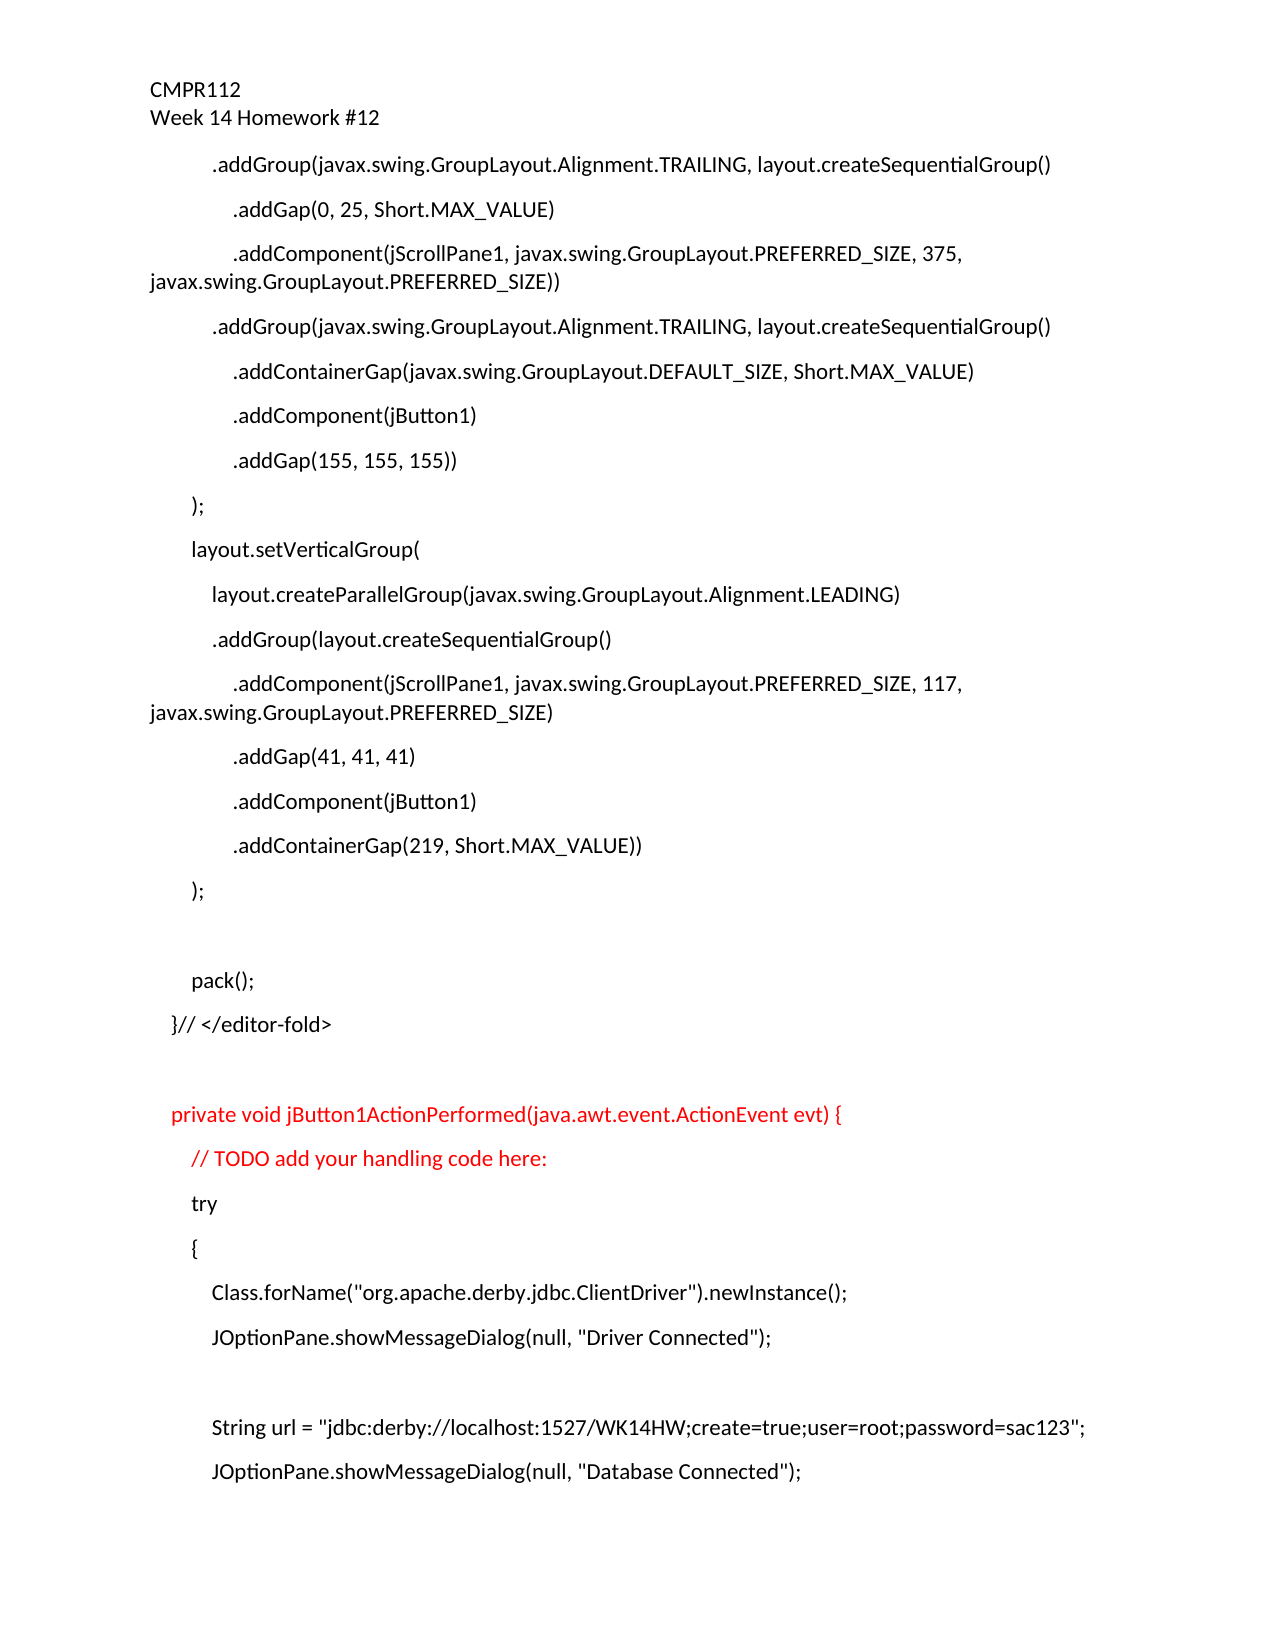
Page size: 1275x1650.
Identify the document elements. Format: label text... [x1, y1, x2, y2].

text { [150, 1234, 1125, 1262]
text try [150, 1189, 1125, 1217]
text .addGap(155, 155, 155)) [150, 446, 1125, 474]
text JOptionPane.showMessageDialog(null, "Driver Connected"); [150, 1323, 1125, 1351]
text // TODO add your handling code here: [150, 1144, 1125, 1172]
text }// </editor-fold> [150, 1010, 1125, 1038]
text .addComponent(jScrollPane1, javax.swing.GroupLayout.PREFERRED_SIZE, 375, javax.swing.GroupLayout.PREFERRED_SIZE)) [150, 239, 1125, 295]
text .addContainerGap(219, Short.MAX_VALUE)) [150, 832, 1125, 860]
text .addGroup(layout.createSequentialGroup() [150, 625, 1125, 653]
text .addGroup(javax.swing.GroupLayout.Alignment.TRAILING, layout.createSequentialGroup() [150, 312, 1125, 340]
text Class.forName("org.apache.derby.jdbc.ClientDriver").newInstance(); [150, 1278, 1125, 1307]
text layout.setVerticalGroup( [150, 536, 1125, 563]
text .addGroup(javax.swing.GroupLayout.Alignment.TRAILING, layout.createSequentialGroup() [150, 150, 1125, 178]
text .addContainerGap(javax.swing.GroupLayout.DEFAULT_SIZE, Short.MAX_VALUE) [150, 357, 1125, 385]
text ); [150, 491, 1125, 519]
text .addGap(0, 25, Short.MAX_VALUE) [150, 195, 1125, 223]
text JOptionPane.showMessageDialog(null, "Database Connected"); [150, 1457, 1125, 1485]
text .addComponent(jButton1) [150, 401, 1125, 429]
text layout.createParallelGroup(javax.swing.GroupLayout.Alignment.LEADING) [150, 580, 1125, 608]
text String url = "jdbc:derby://localhost:1527/WK14HW;create=true;user=root;password=sac123"; [150, 1413, 1125, 1441]
text .addComponent(jButton1) [150, 787, 1125, 815]
text .addComponent(jScrollPane1, javax.swing.GroupLayout.PREFERRED_SIZE, 117, javax.swing.GroupLayout.PREFERRED_SIZE) [150, 669, 1125, 726]
text .addGap(41, 41, 41) [150, 742, 1125, 770]
text ); [150, 876, 1125, 904]
text pack(); [150, 966, 1125, 994]
text private void jButton1ActionPerformed(java.awt.event.ActionEvent evt) { [150, 1100, 1125, 1128]
